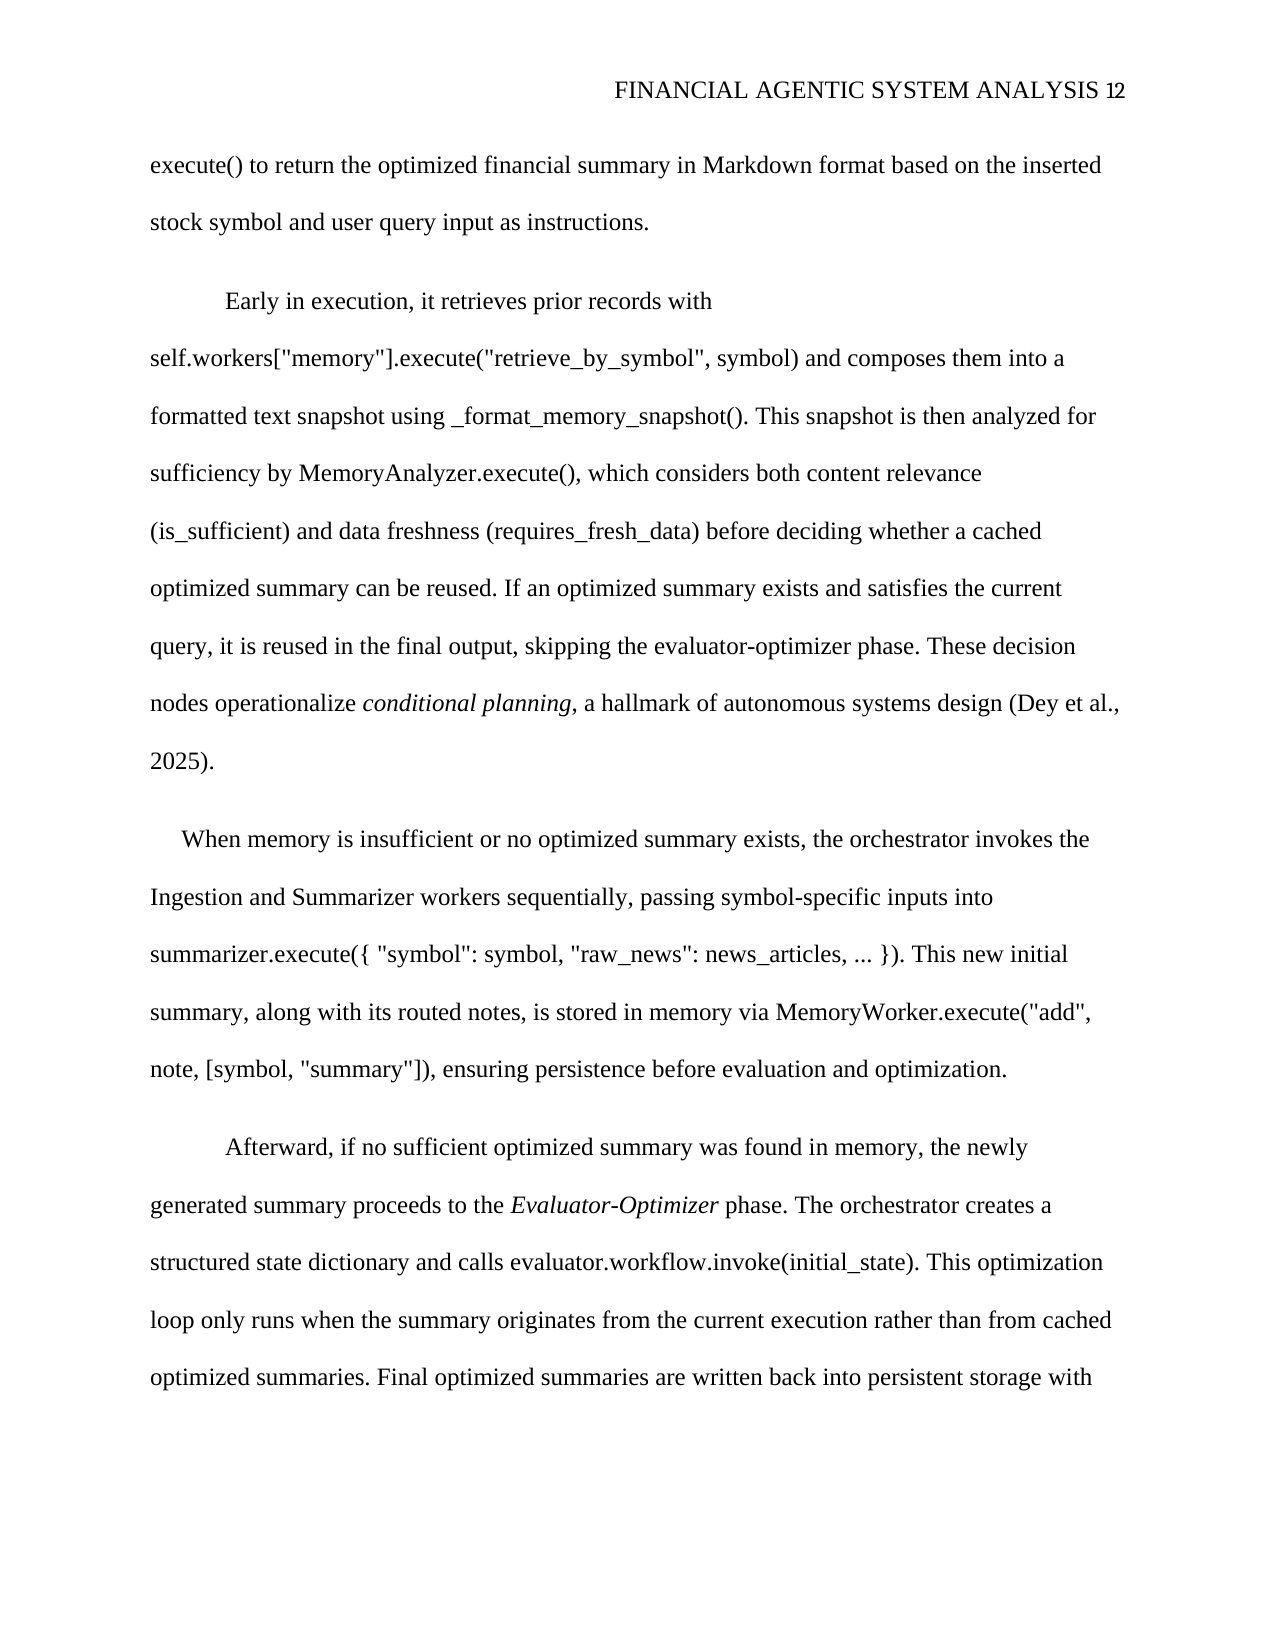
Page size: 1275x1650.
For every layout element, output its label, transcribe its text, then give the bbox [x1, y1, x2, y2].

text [150, 1132, 1125, 1391]
text Early in execution, it retrieves prior records with self.workers["memory"].execute("retrieve_by_symbol", symbol) and composes them into a formatted text snapshot using _format_memory_snapshot(). This snapshot is then analyzed for sufficiency by MemoryAnalyzer.execute(), which considers both content relevance (is_sufficient) and data freshness (requires_fresh_data) before deciding whether a cached optimized summary can be reused. If an optimized summary exists and satisfies the current query, it is reused in the final output, skipping the evaluator-optimizer phase. These decision nodes operationalize conditional planning, a hallmark of autonomous systems design (Dey et al., 2025). [150, 286, 1125, 774]
text When memory is insufficient or no optimized summary exists, the orchestrator invokes the Ingestion and Summarizer workers sequentially, passing symbol-specific inputs into summarizer.execute({ "symbol": symbol, "raw_news": news_articles, ... }). This new initial summary, along with its routed notes, is stored in memory via MemoryWorker.execute("add", note, [symbol, "summary"]), ensuring persistence before evaluation and optimization. [150, 824, 1125, 1083]
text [150, 150, 1125, 236]
